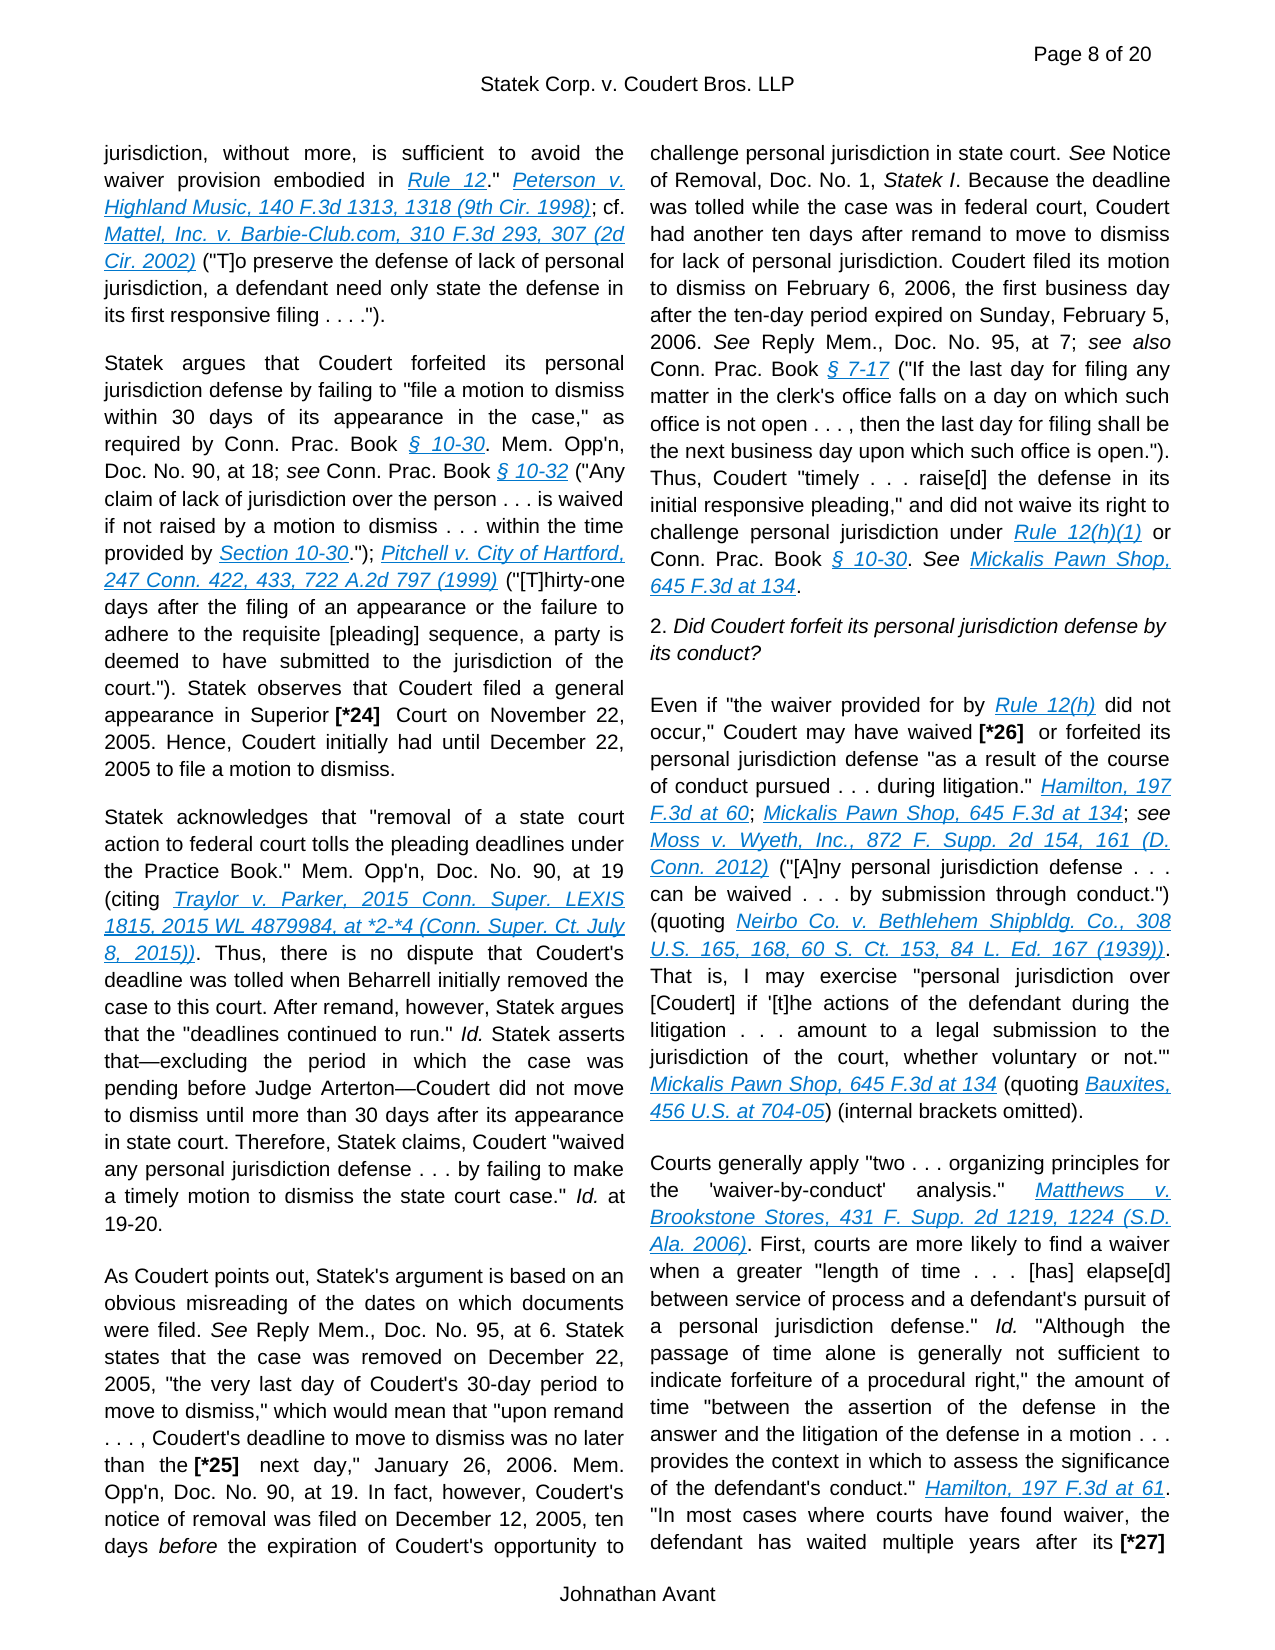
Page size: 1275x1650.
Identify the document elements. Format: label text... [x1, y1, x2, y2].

text Statek argues that Coudert forfeited its personal jurisdiction defense by failing to "file a motion to dismiss within 30 days of its appearance in the case," as required by Conn. Prac. Book § 10-30. Mem. Opp'n, Doc. No. 90, at 18; see Conn. Prac. Book § 10-32 ("Any claim of lack of jurisdiction over the person . . . is waived if not raised by a motion to dismiss . . . within the time provided by Section 10-30."); Pitchell v. City of Hartford, 247 Conn. 422, 433, 722 A.2d 797 (1999) ("[T]hirty-one days after the filing of an appearance or the failure to adhere to the requisite [pleading] sequence, a party is deemed to have submitted to the jurisdiction of the court."). Statek observes that Coudert filed a general appearance in Superior [*24] Court on November 22, 2005. Hence, Coudert initially had until December 22, 2005 to file a motion to dismiss. [104, 348, 625, 781]
text As Coudert points out, Statek's argument is based on an obvious misreading of the dates on which documents were filed. See Reply Mem., Doc. No. 95, at 6. Statek states that the case was removed on December 22, 2005, "the very last day of Coudert's 30-day period to move to dismiss," which would mean that "upon remand . . . , Coudert's deadline to move to dismiss was no later than the [*25] next day," January 26, 2006. Mem. Opp'n, Doc. No. 90, at 19. In fact, however, Coudert's notice of removal was filed on December 12, 2005, ten days before the expiration of Coudert's opportunity to challenge personal jurisdiction in state court. See Notice of Removal, Doc. No. 1, Statek I. Because the deadline was tolled while the case was in federal court, Coudert had another ten days after remand to move to dismiss for lack of personal jurisdiction. Coudert filed its motion to dismiss on February 6, 2006, the first business day after the ten-day period expired on Sunday, February 5, 2006. See Reply Mem., Doc. No. 95, at 7; see also Conn. Prac. Book § 7-17 ("If the last day for filing any matter in the clerk's office falls on a day on which such office is not open . . . , then the last day for filing shall be the next business day upon which such office is open."). Thus, Coudert "timely . . . raise[d] the defense in its initial responsive pleading," and did not waive its right to challenge personal jurisdiction under Rule 12(h)(1) or Conn. Prac. Book § 10-30. See Mickalis Pawn Shop, 645 F.3d at 134. [104, 1260, 625, 1558]
text Statek acknowledges that "removal of a state court action to federal court tolls the pleading deadlines under the Practice Book." Mem. Opp'n, Doc. No. 90, at 19 (citing Traylor v. Parker, 2015 Conn. Super. LEXIS 1815, 2015 WL 4879984, at *2-*4 (Conn. Super. Ct. July 8, 2015)). Thus, there is no dispute that Coudert's deadline was tolled when Beharrell initially removed the case to this court. After remand, however, Statek argues that the "deadlines continued to run." Id. Statek asserts that—excluding the period in which the case was pending before Judge Arterton—Coudert did not move to dismiss until more than 30 days after its appearance in state court. Therefore, Statek claims, Coudert "waived any personal jurisdiction defense . . . by failing to make a timely motion to dismiss the state court case." Id. at 19-20. [104, 936, 625, 1235]
text Statek acknowledges that "removal of a state court action to federal court tolls the pleading deadlines under the Practice Book." Mem. Opp'n, Doc. No. 90, at 19 (citing Traylor v. Parker, 2015 Conn. Super. LEXIS 1815, 2015 WL 4879984, at *2-*4 (Conn. Super. Ct. July 8, 2015)). Thus, there is no dispute that Coudert's deadline was tolled when Beharrell initially removed the case to this court. After remand, however, Statek argues that the "deadlines continued to run." Id. Statek asserts that—excluding the period in which the case was pending before Judge Arterton—Coudert did not move to dismiss until more than 30 days after its appearance in state court. Therefore, Statek claims, Coudert "waived any personal jurisdiction defense . . . by failing to make a timely motion to dismiss the state court case." Id. at 19-20. [104, 802, 625, 934]
text Even if "the waiver provided for by Rule 12(h) did not occur," Coudert may have waived [*26] or forfeited its personal jurisdiction defense "as a result of the course of conduct pursued . . . during litigation." Hamilton, 197 F.3d at 60; Mickalis Pawn Shop, 645 F.3d at 134; see Moss v. Wyeth, Inc., 872 F. Supp. 2d 154, 161 (D. Conn. 2012) ("[A]ny personal jurisdiction defense . . . can be waived . . . by submission through conduct.") (quoting Neirbo Co. v. Bethlehem Shipbldg. Co., 308 U.S. 165, 168, 60 S. Ct. 153, 84 L. Ed. 167 (1939)). That is, I may exercise "personal jurisdiction over [Coudert] if '[t]he actions of the defendant during the litigation . . . amount to a legal submission to the jurisdiction of the court, whether voluntary or not.'" Mickalis Pawn Shop, 645 F.3d at 134 (quoting Bauxites, 456 U.S. at 704-05) (internal brackets omitted). [650, 689, 1171, 1123]
text 2. Did Coudert forfeit its personal jurisdiction defense by its conduct? [650, 610, 1171, 664]
text As Coudert points out, Statek's argument is based on an obvious misreading of the dates on which documents were filed. See Reply Mem., Doc. No. 95, at 6. Statek states that the case was removed on December 22, 2005, "the very last day of Coudert's 30-day period to move to dismiss," which would mean that "upon remand . . . , Coudert's deadline to move to dismiss was no later than the [*25] next day," January 26, 2006. Mem. Opp'n, Doc. No. 90, at 19. In fact, however, Coudert's notice of removal was filed on December 12, 2005, ten days before the expiration of Coudert's opportunity to challenge personal jurisdiction in state court. See Notice of Removal, Doc. No. 1, Statek I. Because the deadline was tolled while the case was in federal court, Coudert had another ten days after remand to move to dismiss for lack of personal jurisdiction. Coudert filed its motion to dismiss on February 6, 2006, the first business day after the ten-day period expired on Sunday, February 5, 2006. See Reply Mem., Doc. No. 95, at 7; see also Conn. Prac. Book § 7-17 ("If the last day for filing any matter in the clerk's office falls on a day on which such office is not open . . . , then the last day for filing shall be the next business day upon which such office is open."). Thus, Coudert "timely . . . raise[d] the defense in its initial responsive pleading," and did not waive its right to challenge personal jurisdiction under Rule 12(h)(1) or Conn. Prac. Book § 10-30. See Mickalis Pawn Shop, 645 F.3d at 134. [650, 137, 1171, 598]
